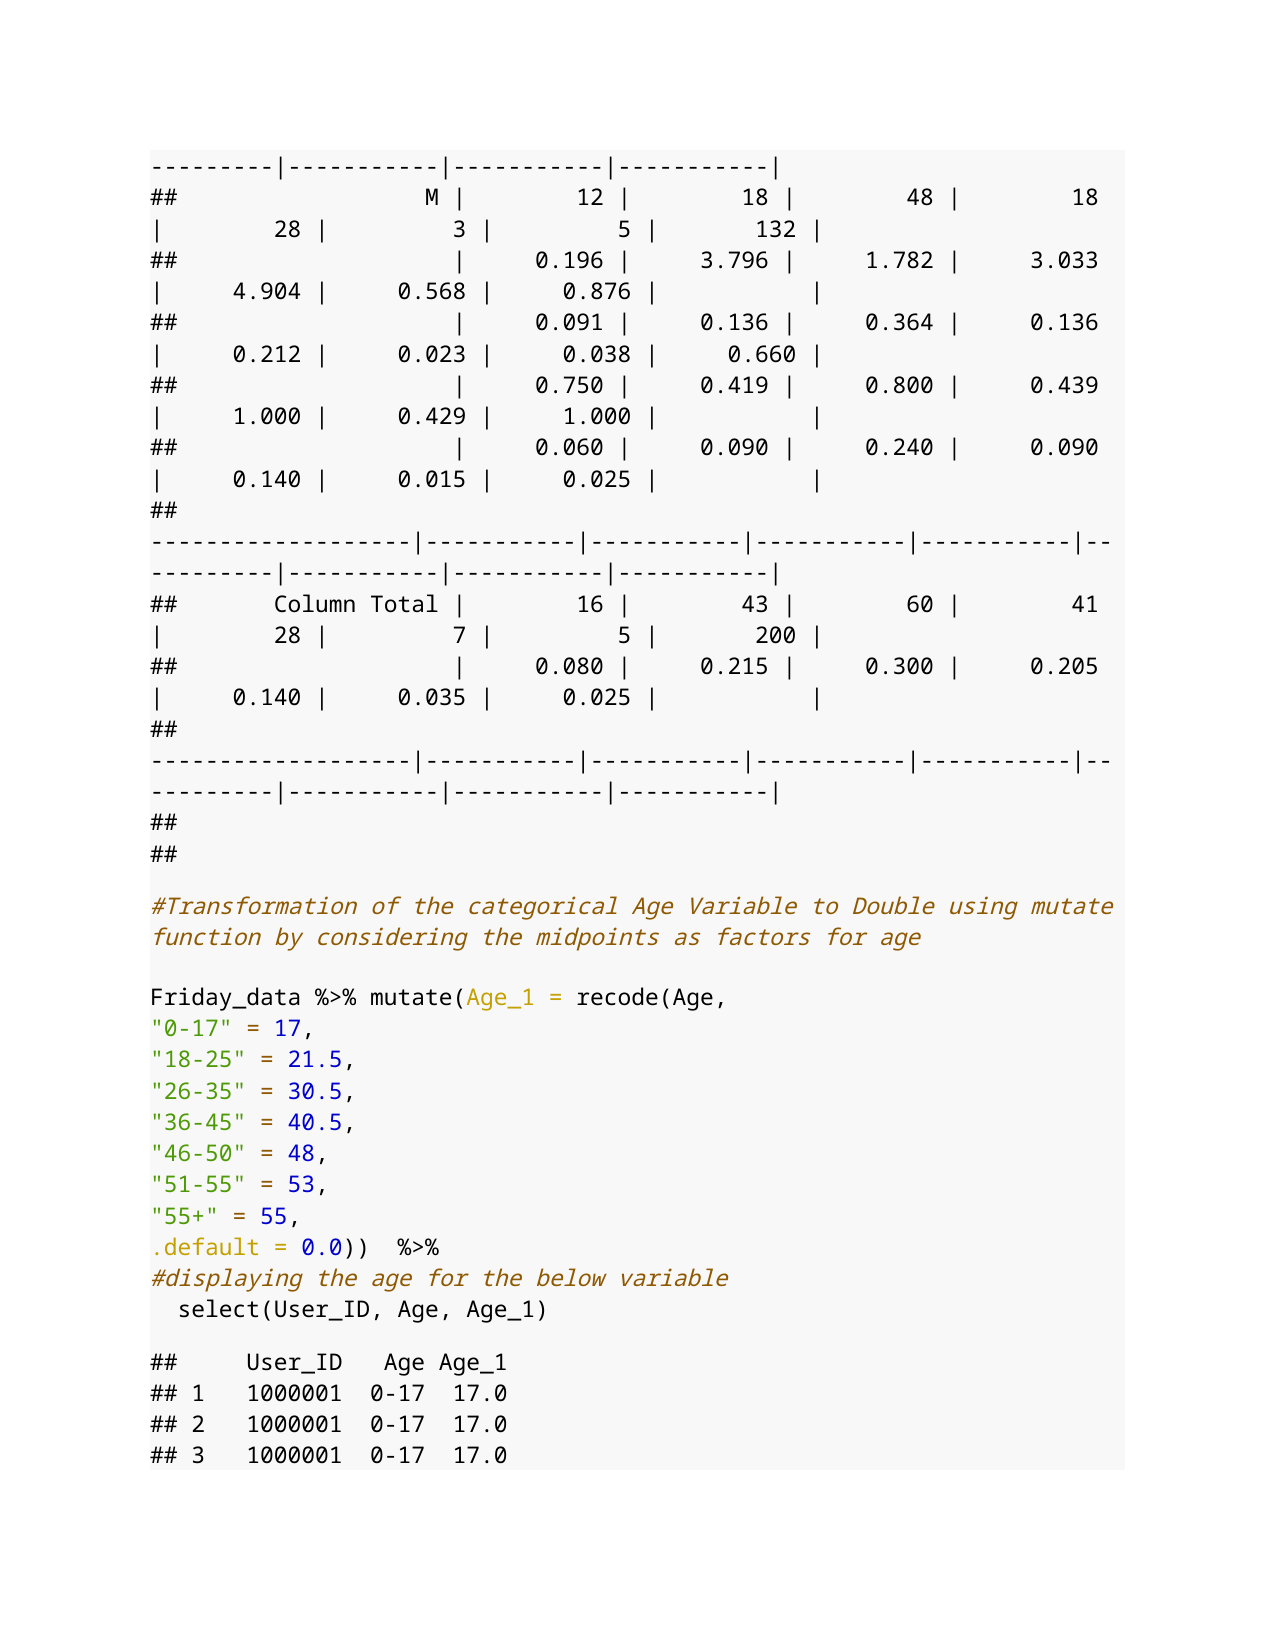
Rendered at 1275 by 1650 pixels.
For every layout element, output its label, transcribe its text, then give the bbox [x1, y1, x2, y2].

text #Transformation of the categorical Age Variable to Double using mutate function by considering the midpoints as factors for age Friday_data %>% mutate(Age_1 = recode(Age, "0-17" = 17, "18-25" = 21.5, "26-35" = 30.5, "36-45" = 40.5, "46-50" = 48, "51-55" = 53, "55+" = 55, .default = 0.0)) %>% #displaying the age for the below variable select(User_ID, Age, Age_1) [150, 889, 1125, 1324]
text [150, 1345, 1125, 1470]
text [150, 150, 1125, 869]
